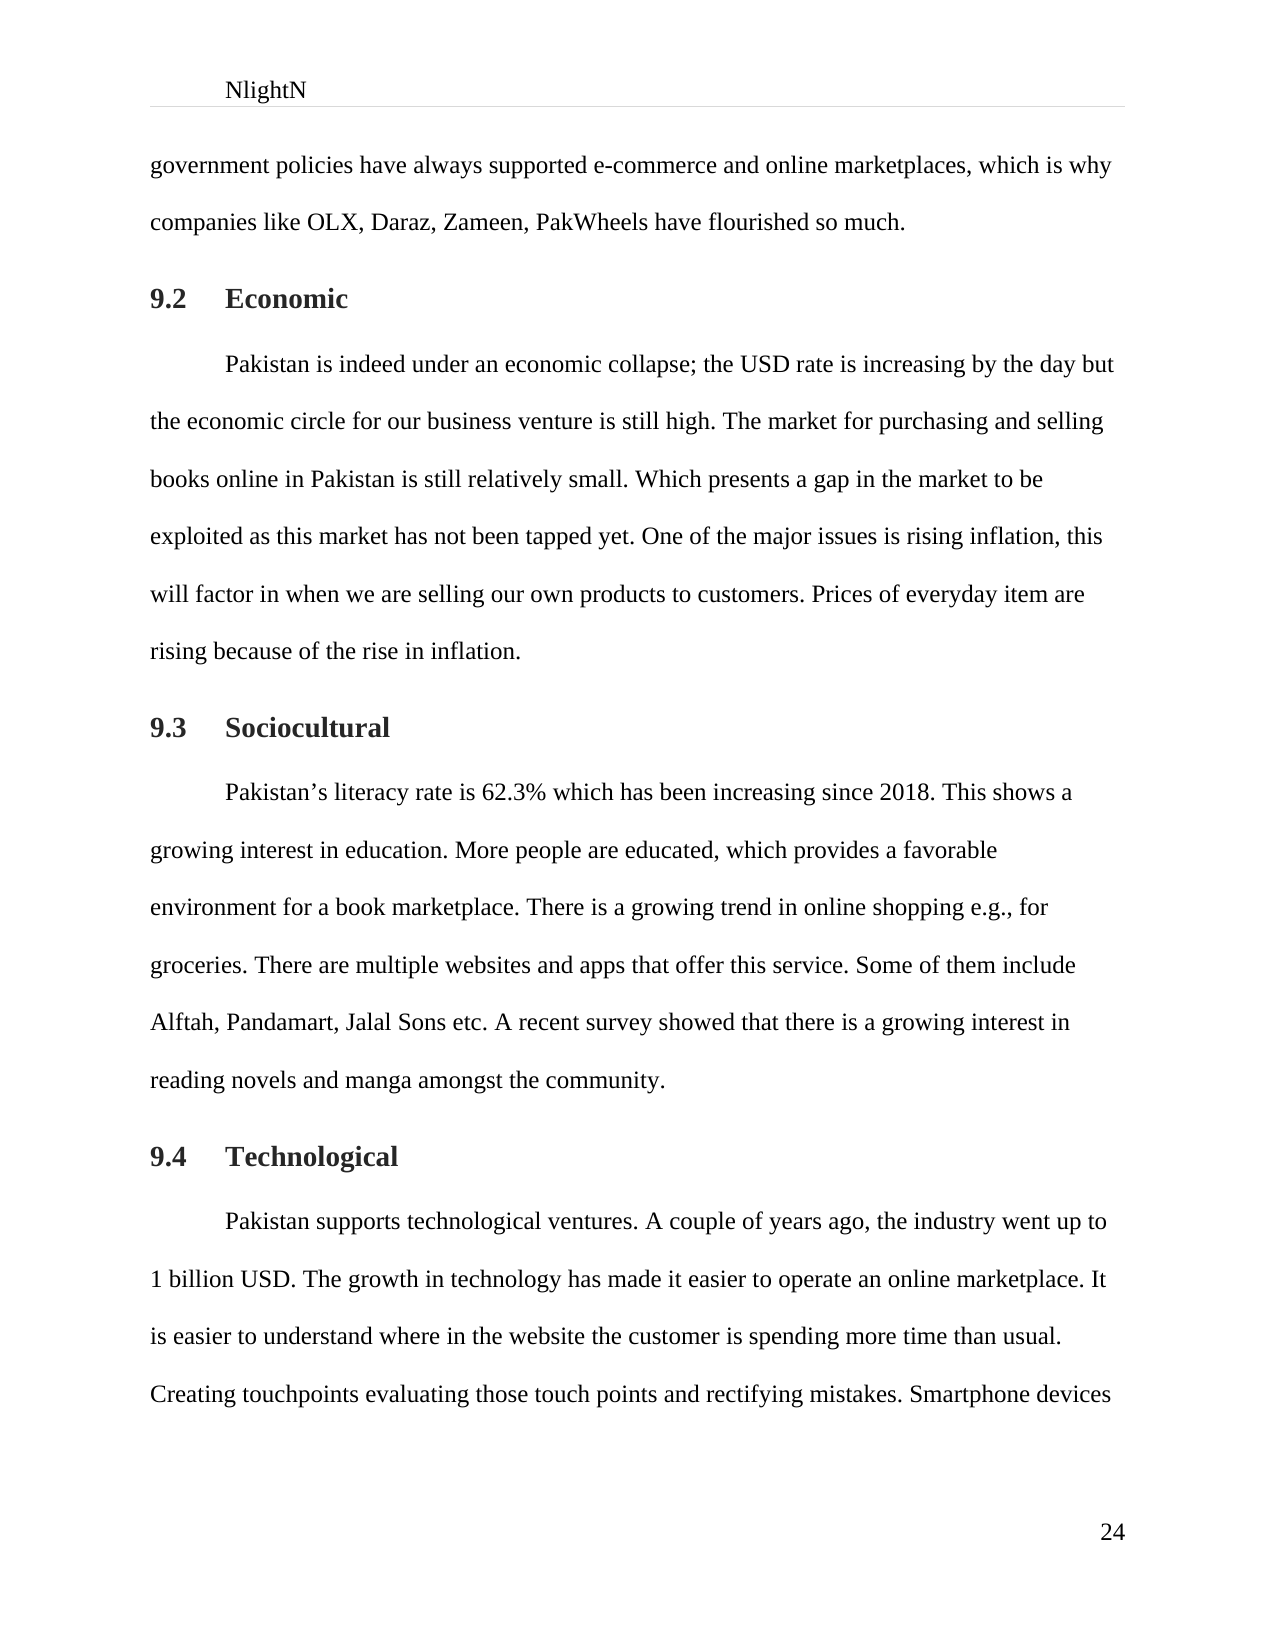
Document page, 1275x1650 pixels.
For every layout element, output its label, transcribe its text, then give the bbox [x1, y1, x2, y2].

subtitle Sociocultural [150, 710, 1125, 744]
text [150, 1206, 1125, 1407]
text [150, 150, 1125, 236]
text Pakistan’s literacy rate is 62.3% which has been increasing since 2018. This shows a growing interest in education. More people are educated, which provides a favorable environment for a book marketplace. There is a growing trend in online shopping e.g., for groceries. There are multiple websites and apps that offer this service. Some of them include Alftah, Pandamart, Jalal Sons etc. A recent survey showed that there is a growing interest in reading novels and manga amongst the community. [150, 777, 1125, 1094]
subtitle Technological [150, 1139, 1125, 1173]
text Pakistan is indeed under an economic collapse; the USD rate is increasing by the day but the economic circle for our business venture is still high. The market for purchasing and selling books online in Pakistan is still relatively small. Which presents a gap in the market to be exploited as this market has not been tapped yet. One of the major issues is rising inflation, this will factor in when we are selling our own products to customers. Prices of everyday item are rising because of the rise in inflation. [150, 349, 1125, 665]
subtitle Economic [150, 282, 1125, 315]
